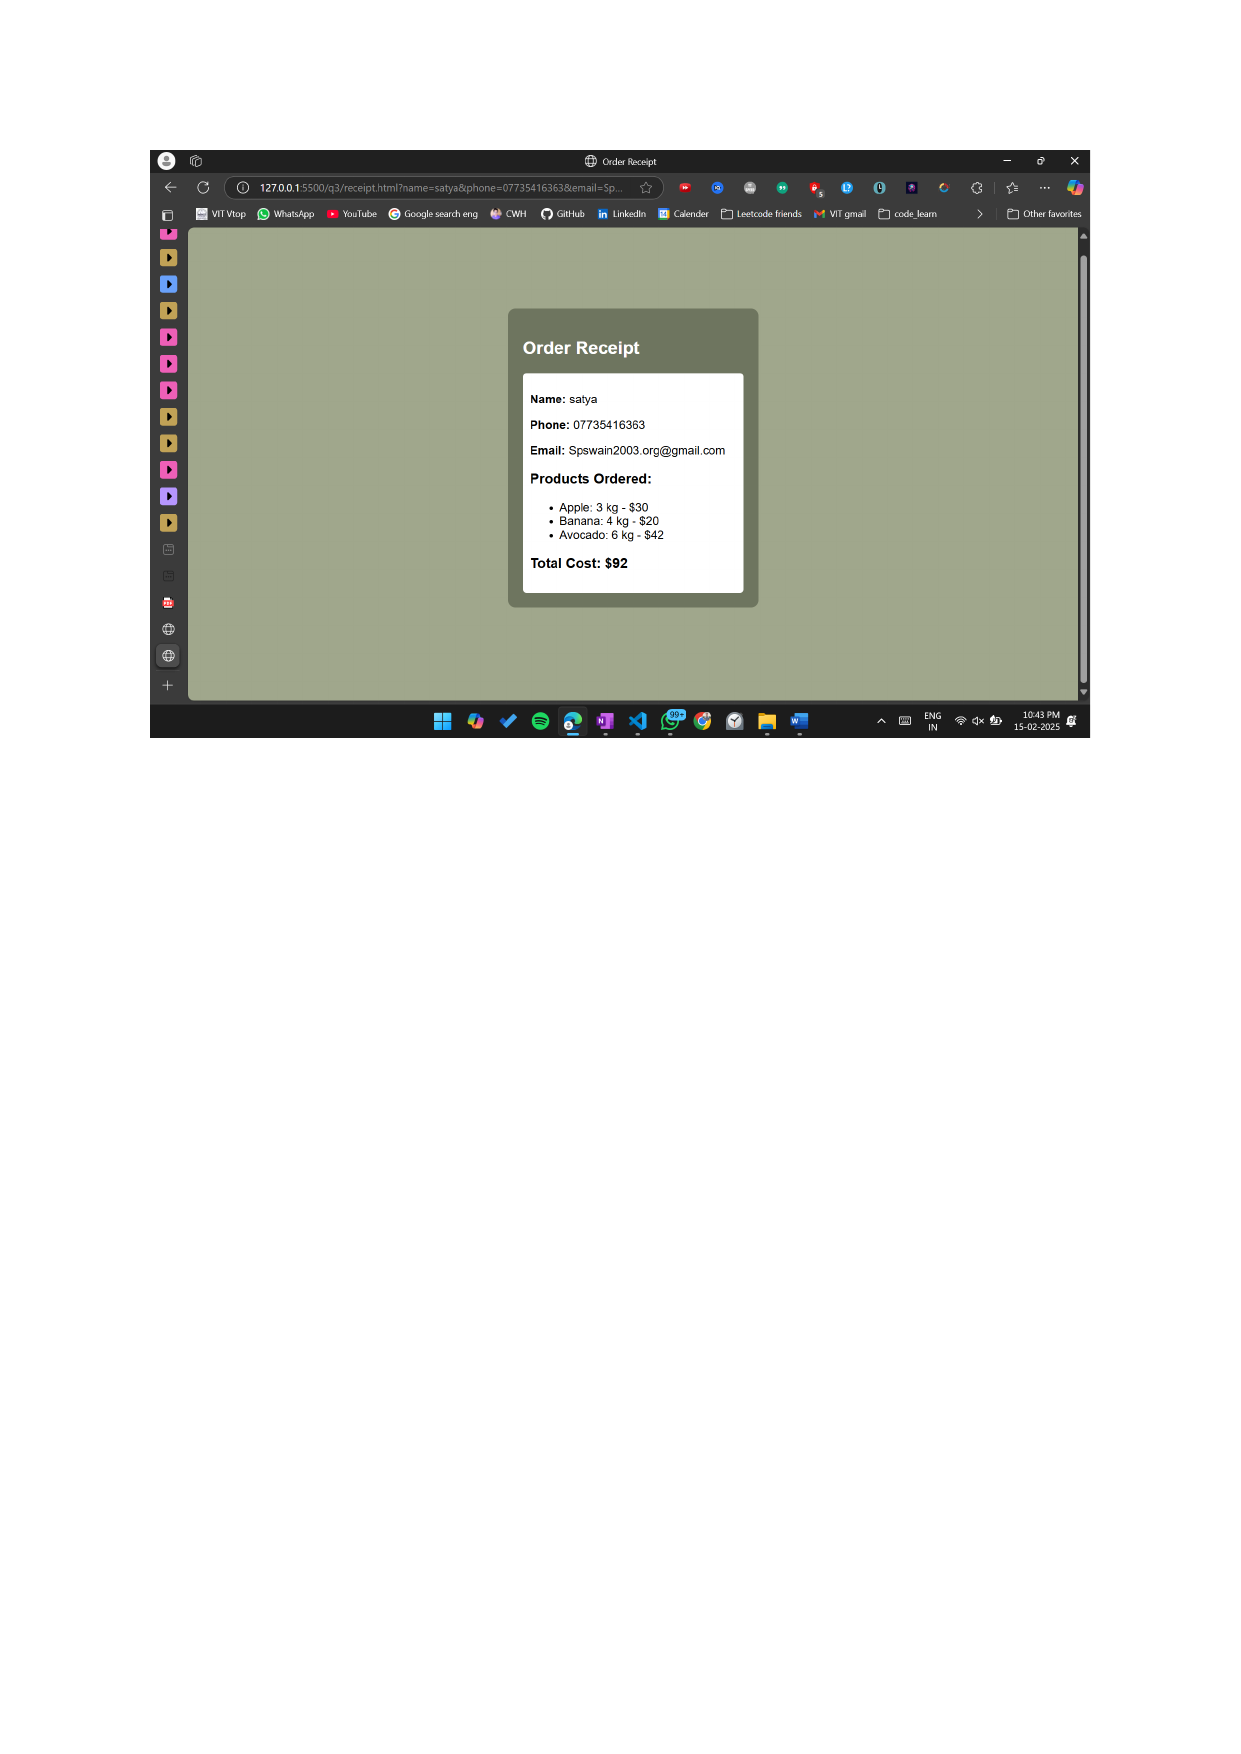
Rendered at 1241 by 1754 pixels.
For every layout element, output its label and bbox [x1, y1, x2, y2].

picture [150, 150, 1091, 738]
